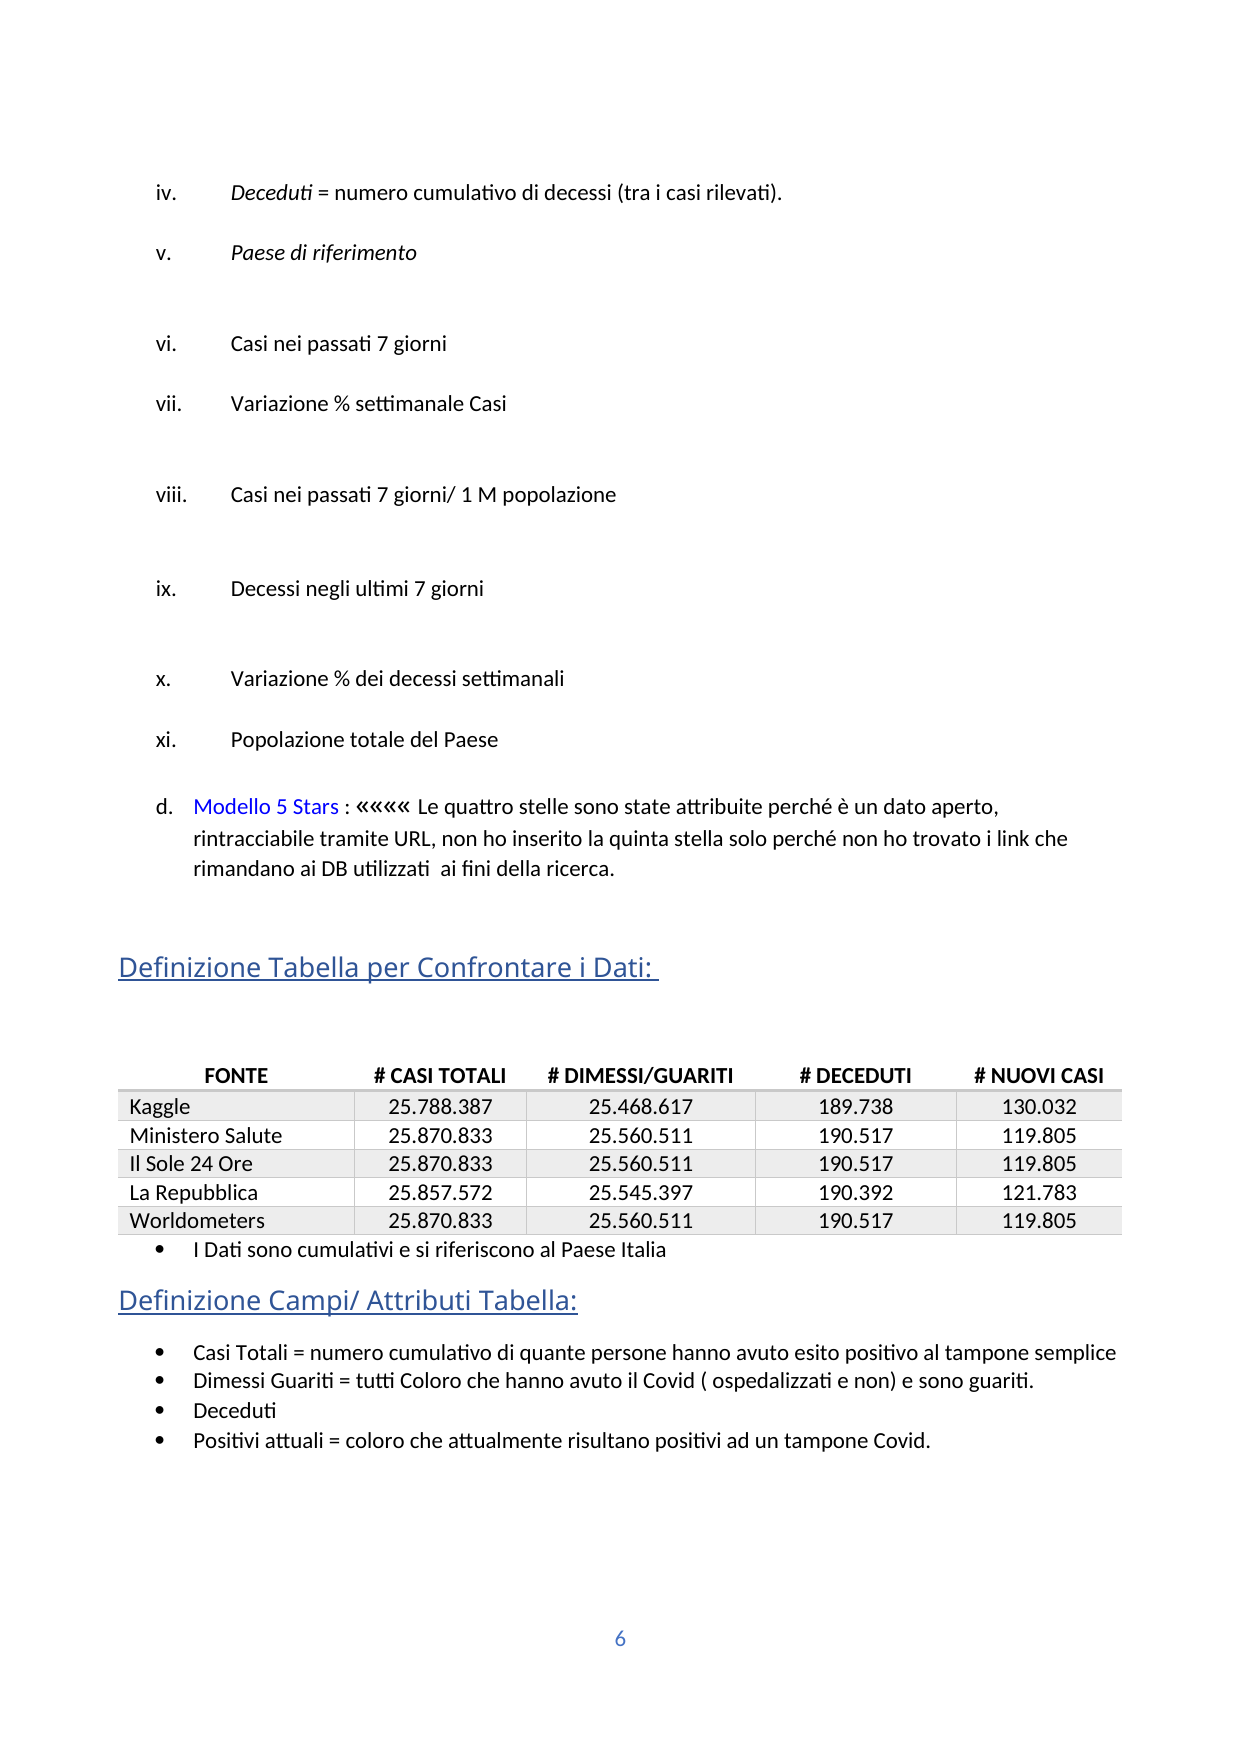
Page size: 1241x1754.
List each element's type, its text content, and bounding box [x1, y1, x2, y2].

table_cell 25.560.511 [527, 1150, 755, 1177]
table_cell 25.870.833 [355, 1121, 526, 1149]
text Definizione Campi/ Attributi Tabella: [118, 1282, 1122, 1319]
list Positivi attuali = coloro che attualmente risultano positivi ad un tampone Covid. [156, 1427, 1122, 1455]
table_cell 25.560.511 [527, 1207, 755, 1234]
table_cell 189.738 [756, 1092, 956, 1120]
list Casi nei passati 7 giorni/ 1 M popolazione [156, 480, 1122, 508]
table_header # DECEDUTI [755, 1061, 956, 1089]
table_cell 25.545.397 [527, 1178, 755, 1206]
list Variazione % settimanale Casi [156, 389, 1122, 417]
table_cell 25.857.572 [355, 1178, 526, 1206]
table_cell 121.783 [957, 1178, 1122, 1206]
table_cell 25.870.833 [355, 1150, 526, 1177]
table_cell 119.805 [957, 1150, 1122, 1177]
table_cell 25.560.511 [527, 1121, 755, 1149]
list Casi nei passati 7 giorni [156, 329, 1122, 357]
list I Dati sono cumulativi e si riferiscono al Paese Italia [156, 1235, 1122, 1263]
table_header FONTE [118, 1061, 354, 1089]
table_cell 190.517 [756, 1150, 956, 1177]
table_cell 190.517 [756, 1121, 956, 1149]
table_cell La Repubblica [118, 1178, 354, 1206]
list Deceduti = numero cumulativo di decessi (tra i casi rilevati). [156, 178, 1122, 206]
table_cell Kaggle [118, 1092, 354, 1120]
table_cell 25.870.833 [355, 1207, 526, 1234]
table_cell 190.517 [756, 1207, 956, 1234]
table_cell 119.805 [957, 1207, 1122, 1234]
table_cell Worldometers [118, 1207, 354, 1234]
table_cell Ministero Salute [118, 1121, 354, 1149]
list Decessi negli ultimi 7 giorni [156, 574, 1122, 602]
table_header # NUOVI CASI [956, 1061, 1122, 1089]
table_cell 25.788.387 [355, 1092, 526, 1120]
list Popolazione totale del Paese [156, 725, 1122, 753]
table_cell 130.032 [957, 1092, 1122, 1120]
list Casi Totali = numero cumulativo di quante persone hanno avuto esito positivo al tampone semplice [156, 1338, 1122, 1366]
list Deceduti [156, 1396, 1122, 1424]
list Dimessi Guariti = tutti Coloro che hanno avuto il Covid ( ospedalizzati e non) e sono guariti. [156, 1366, 1122, 1394]
table_header # DIMESSI/GUARITI [526, 1061, 755, 1089]
text Definizione Tabella per Confrontare i Dati: [118, 948, 1122, 985]
table_header # CASI TOTALI [354, 1061, 526, 1089]
table_cell 119.805 [957, 1121, 1122, 1149]
list Variazione % dei decessi settimanali [156, 664, 1122, 692]
table_cell Il Sole 24 Ore [118, 1150, 354, 1177]
table_cell 190.392 [756, 1178, 956, 1206]
list Paese di riferimento [156, 238, 1122, 266]
list Modello 5 Stars : «««« Le quattro stelle sono state attribuite perché è un dato aperto, rintracciabile tramite URL, non ho inserito la quinta stella solo perché non ho trovato i link che rimandano ai DB utilizzati ai fini della ricerca. [156, 785, 1122, 882]
table_cell 25.468.617 [527, 1092, 755, 1120]
